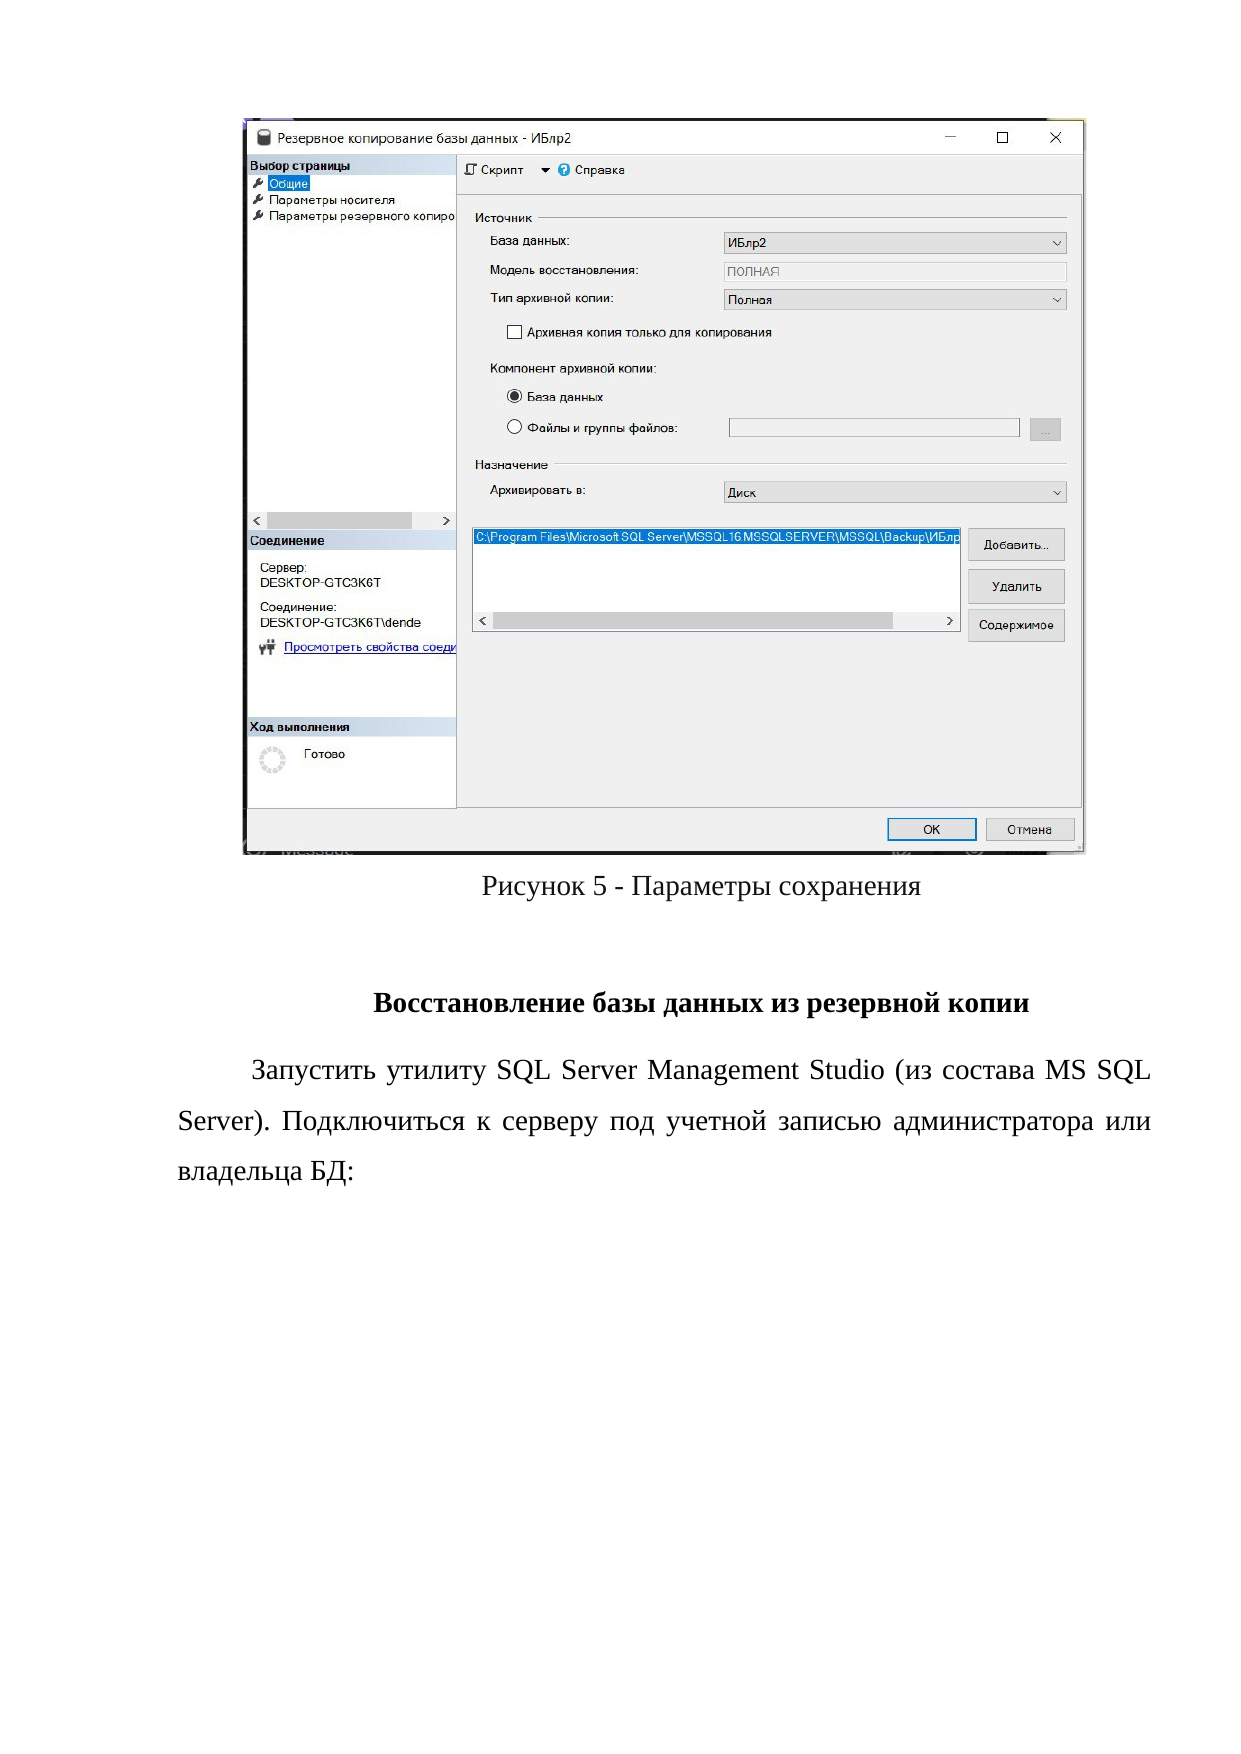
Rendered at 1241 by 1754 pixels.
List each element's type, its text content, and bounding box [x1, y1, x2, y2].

text Восстановление базы данных из резервной копии [177, 986, 1152, 1019]
picture [242, 118, 1087, 855]
text Рисунок 5 - Параметры сохранения [177, 868, 1152, 902]
text Запустить утилиту SQL Server Management Studio (из состава MS SQL Server). Подключиться к серверу под учетной записью администратора или владельца БД: [177, 1052, 1152, 1187]
